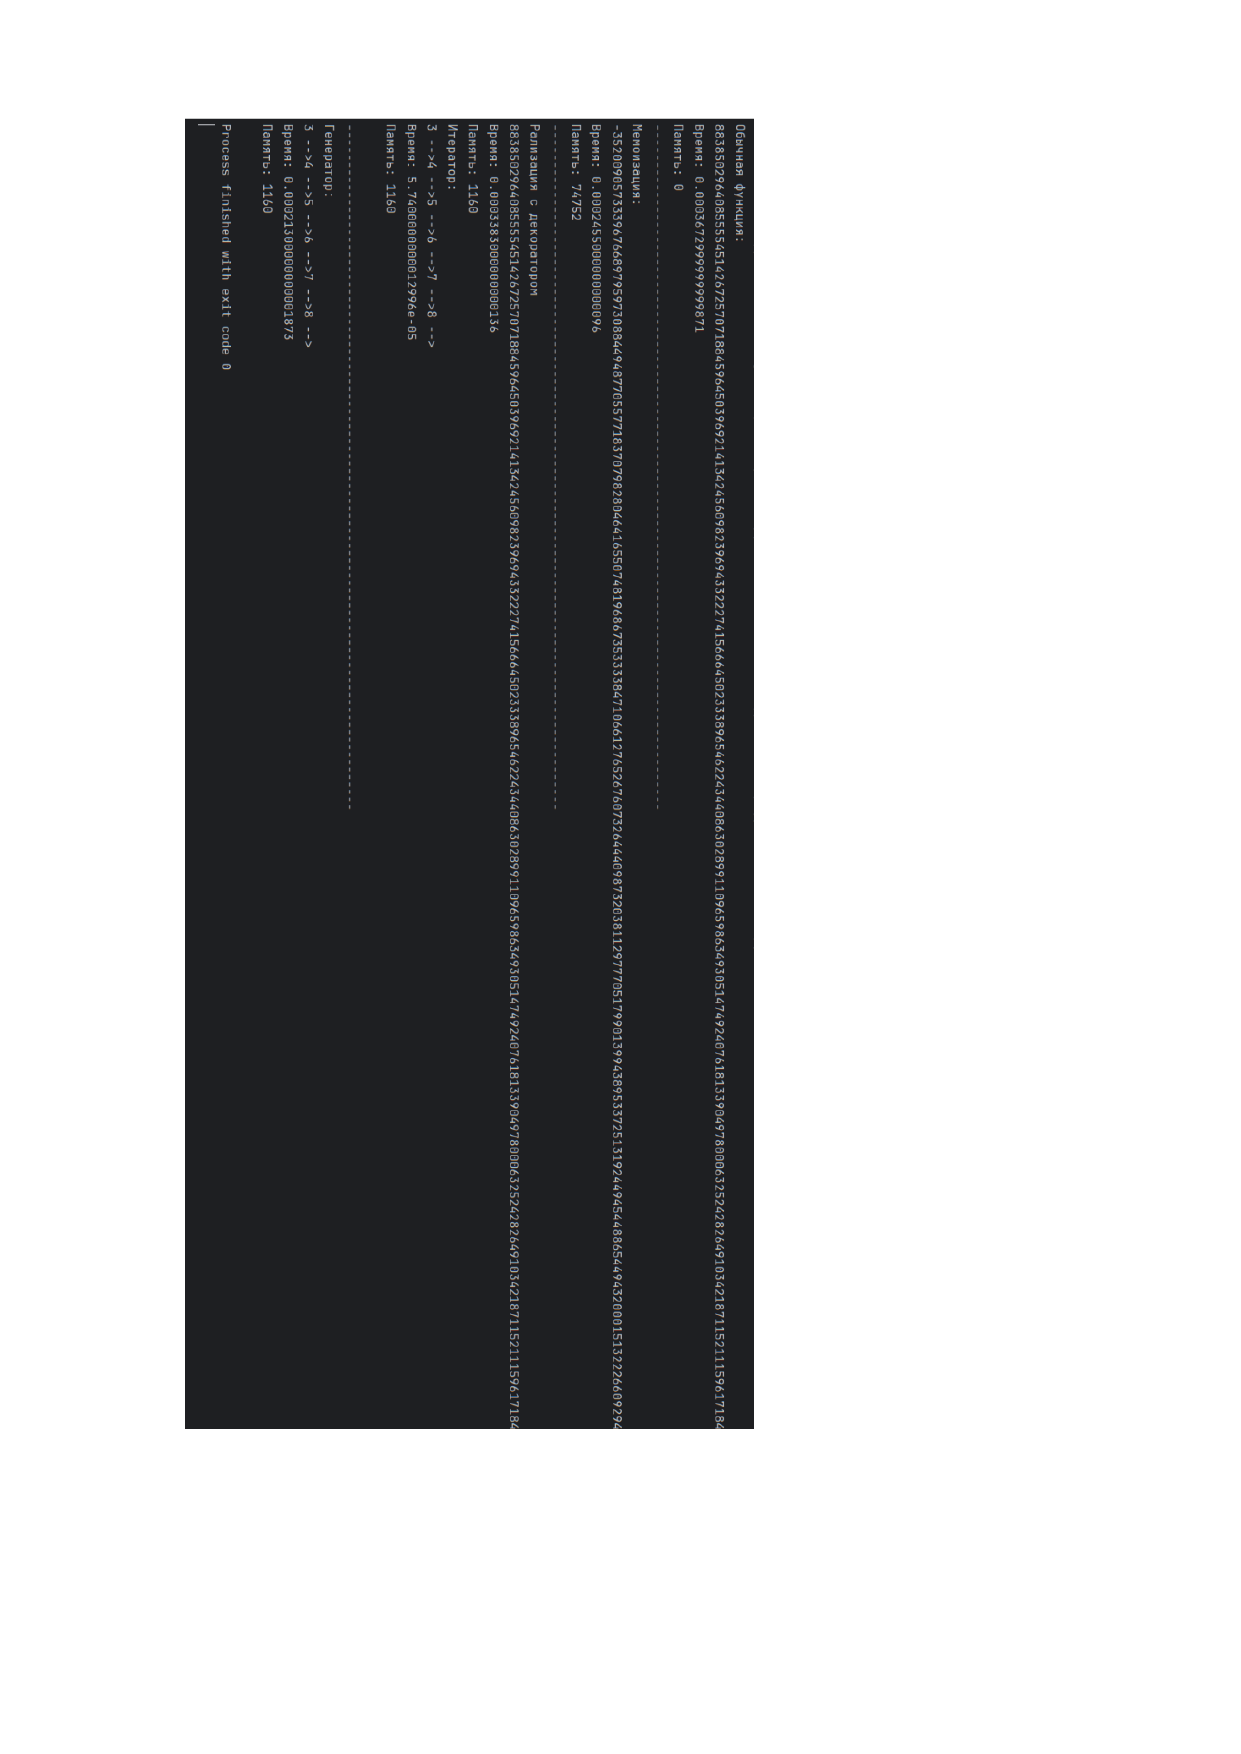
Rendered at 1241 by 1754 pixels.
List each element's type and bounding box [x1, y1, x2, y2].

picture [185, 120, 754, 1429]
